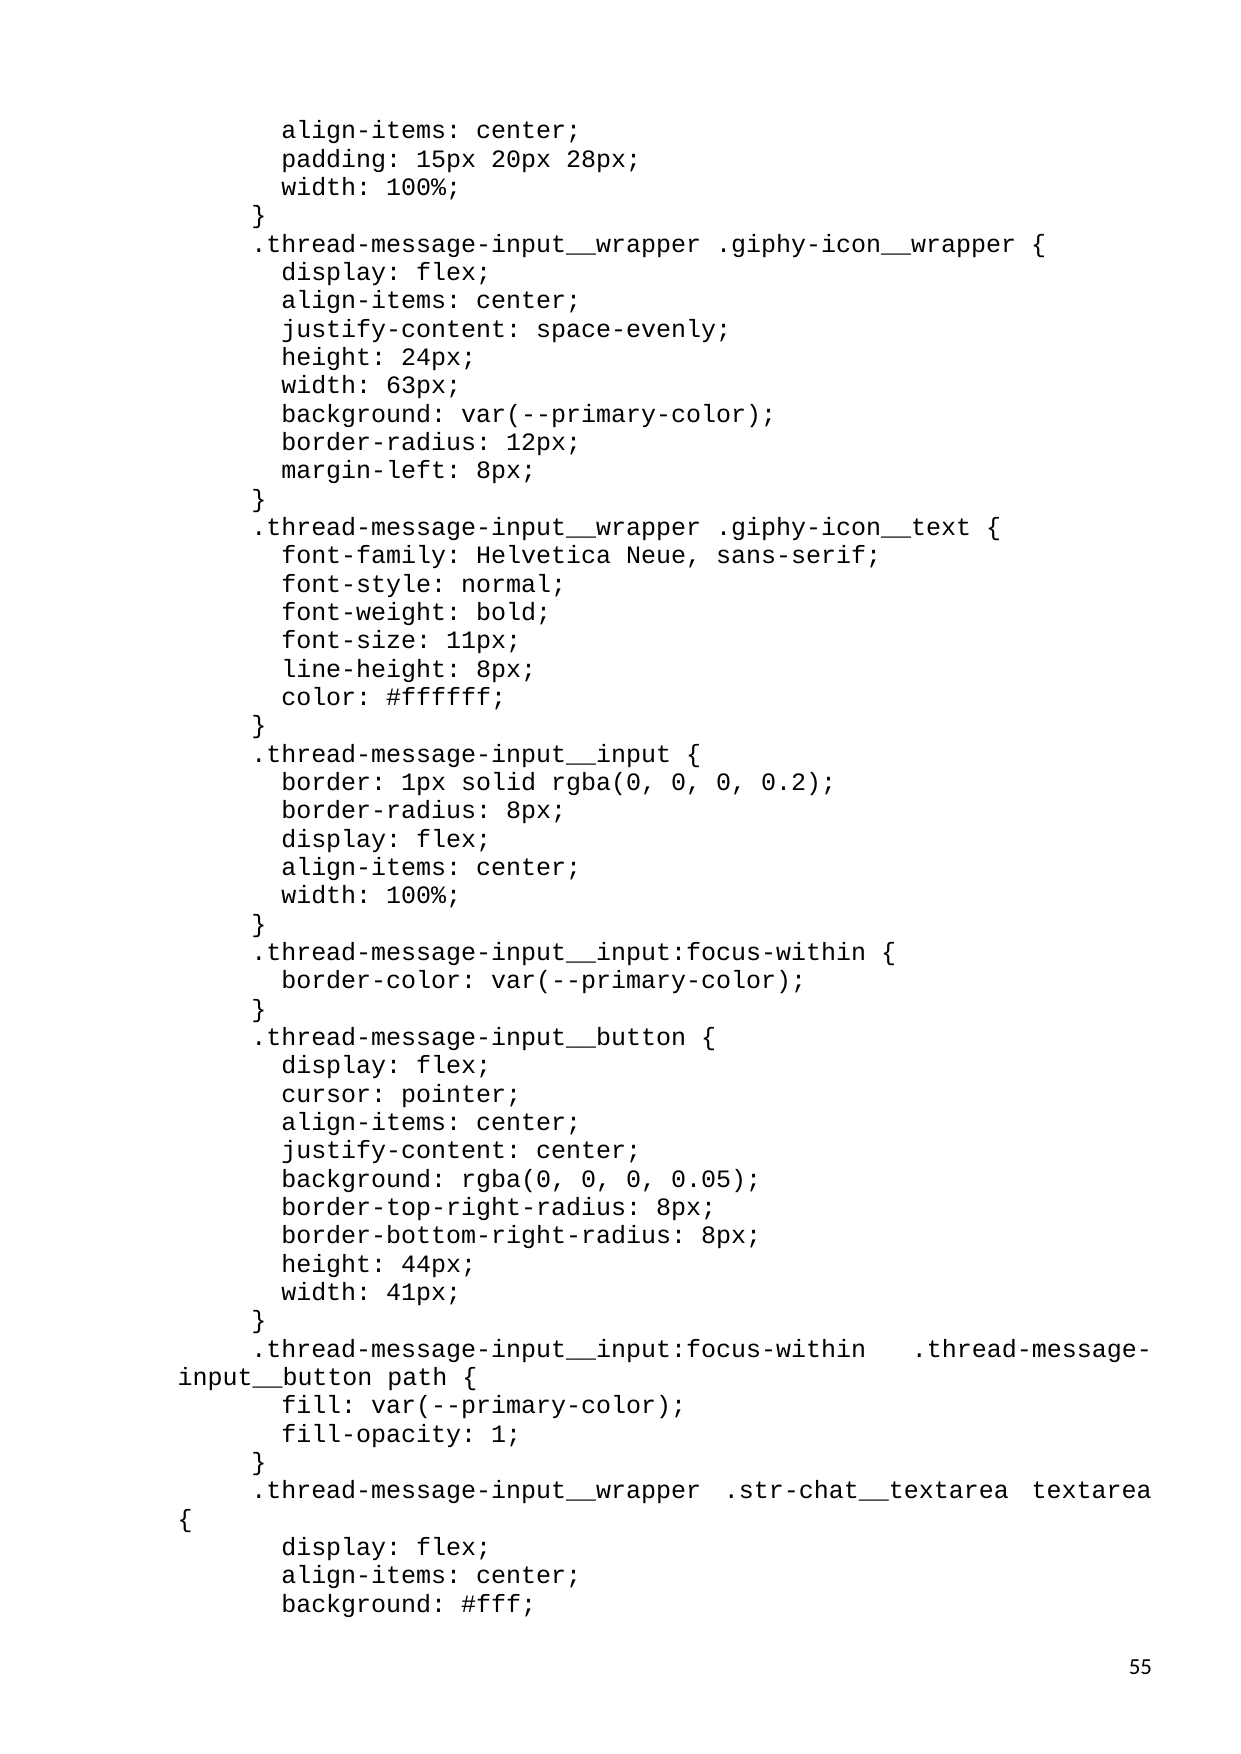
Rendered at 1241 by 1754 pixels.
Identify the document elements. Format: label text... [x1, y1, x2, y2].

text fill: var(--primary-color); [177, 1393, 1152, 1421]
text } [177, 486, 1152, 515]
text align-items: center; [177, 1110, 1152, 1138]
text fill-opacity: 1; [177, 1421, 1152, 1450]
text align-items: center; [177, 1563, 1152, 1591]
text border-bottom-right-radius: 8px; [177, 1223, 1152, 1251]
text background: #fff; [177, 1591, 1152, 1620]
text } [177, 1450, 1152, 1478]
text font-family: Helvetica Neue, sans-serif; [177, 543, 1152, 571]
text .thread-message-input__input:focus-within .thread-message-input__button path { [177, 1336, 1152, 1393]
text width: 100%; [177, 883, 1152, 911]
text border: 1px solid rgba(0, 0, 0, 0.2); [177, 770, 1152, 798]
text background: rgba(0, 0, 0, 0.05); [177, 1166, 1152, 1195]
text width: 100%; [177, 175, 1152, 203]
text } [177, 996, 1152, 1025]
text width: 41px; [177, 1280, 1152, 1308]
text } [177, 203, 1152, 231]
text .thread-message-input__button { [177, 1025, 1152, 1053]
text } [177, 713, 1152, 741]
text .thread-message-input__wrapper .str-chat__textarea textarea { [177, 1478, 1152, 1535]
text color: #ffffff; [177, 685, 1152, 713]
text justify-content: center; [177, 1138, 1152, 1166]
text .thread-message-input__wrapper .giphy-icon__text { [177, 515, 1152, 543]
text border-radius: 12px; [177, 430, 1152, 458]
text .thread-message-input__wrapper .giphy-icon__wrapper { [177, 231, 1152, 260]
text align-items: center; [177, 855, 1152, 883]
text cursor: pointer; [177, 1081, 1152, 1110]
text justify-content: space-evenly; [177, 316, 1152, 345]
text display: flex; [177, 1535, 1152, 1563]
text font-size: 11px; [177, 628, 1152, 656]
text height: 24px; [177, 345, 1152, 373]
text } [177, 1308, 1152, 1336]
text .thread-message-input__input { [177, 741, 1152, 770]
text margin-left: 8px; [177, 458, 1152, 486]
text height: 44px; [177, 1251, 1152, 1280]
text .thread-message-input__input:focus-within { [177, 940, 1152, 968]
text border-radius: 8px; [177, 798, 1152, 826]
text background: var(--primary-color); [177, 401, 1152, 430]
text align-items: center; [177, 118, 1152, 146]
text } [177, 911, 1152, 940]
text align-items: center; [177, 288, 1152, 316]
text line-height: 8px; [177, 656, 1152, 685]
text border-top-right-radius: 8px; [177, 1195, 1152, 1223]
text width: 63px; [177, 373, 1152, 401]
text display: flex; [177, 826, 1152, 855]
text font-style: normal; [177, 571, 1152, 600]
text font-weight: bold; [177, 600, 1152, 628]
text border-color: var(--primary-color); [177, 968, 1152, 996]
text display: flex; [177, 260, 1152, 288]
text padding: 15px 20px 28px; [177, 146, 1152, 175]
text display: flex; [177, 1053, 1152, 1081]
